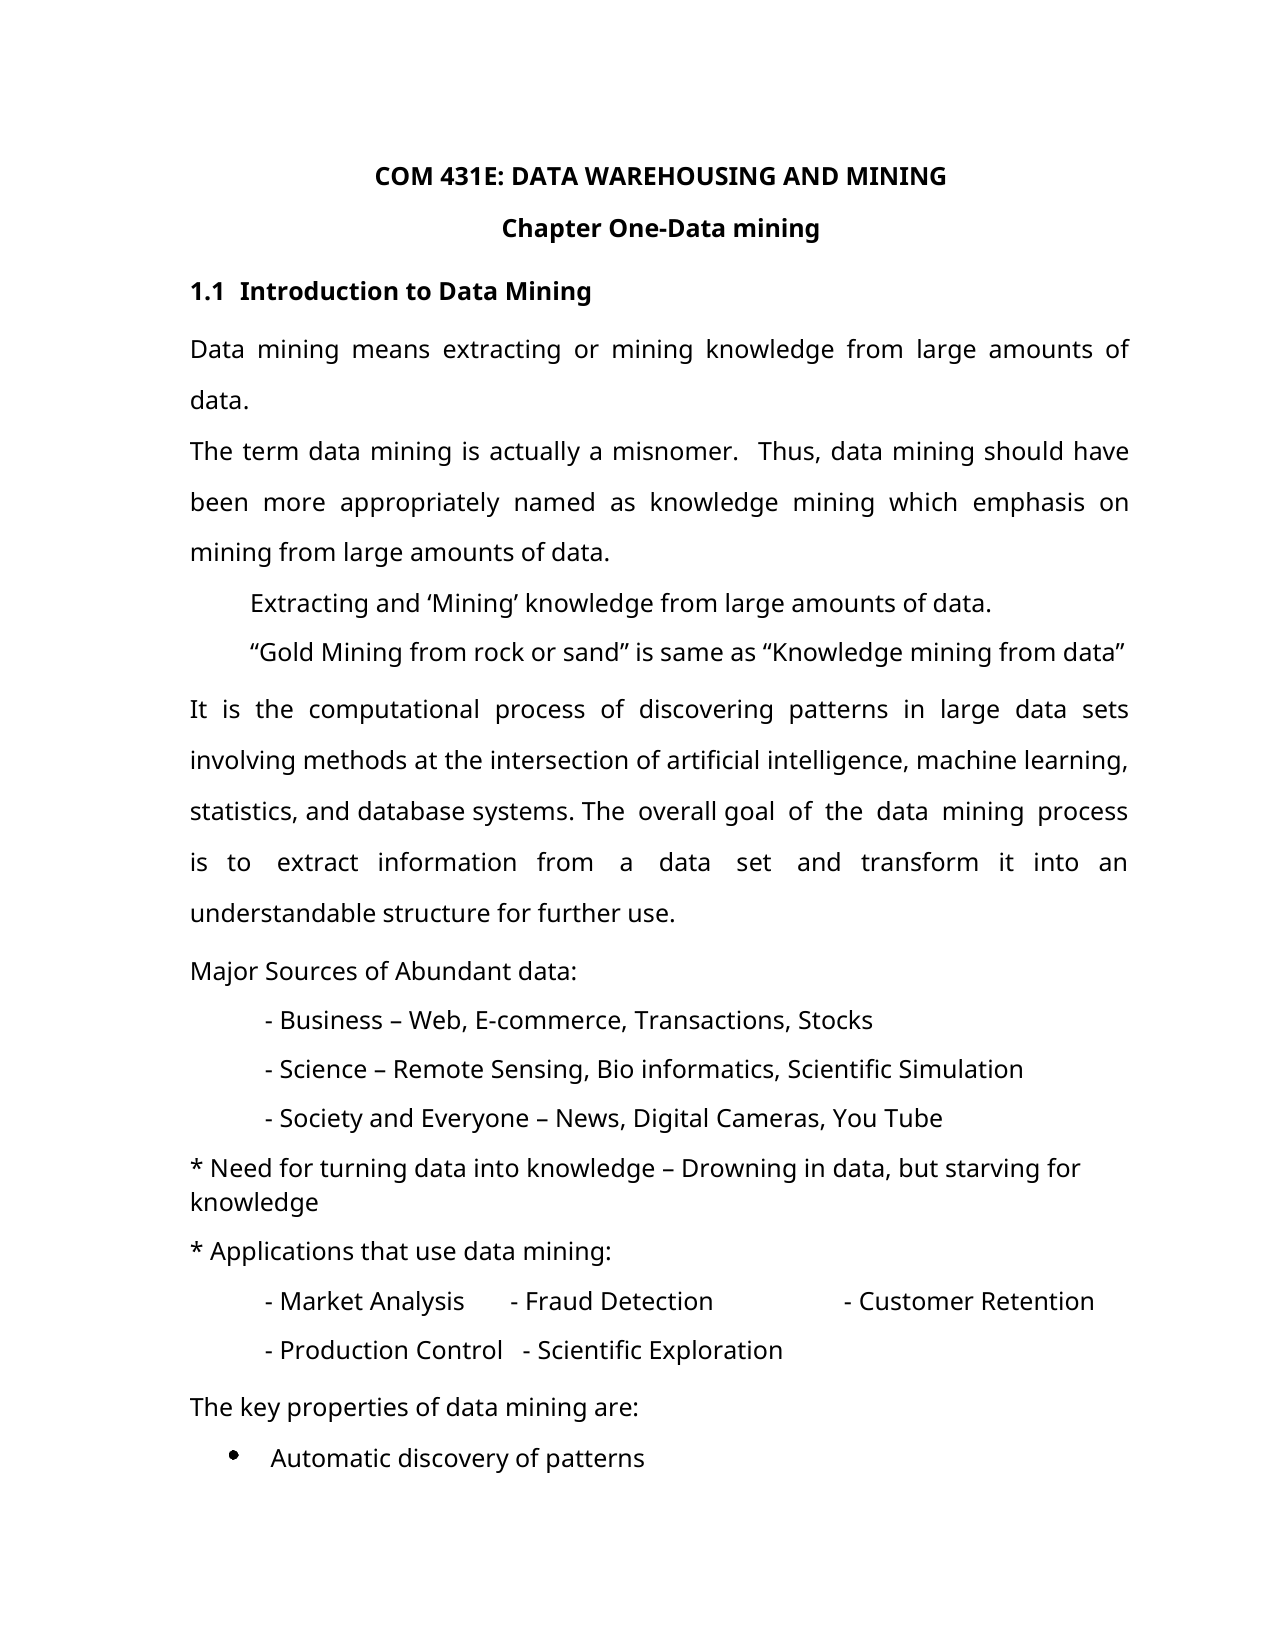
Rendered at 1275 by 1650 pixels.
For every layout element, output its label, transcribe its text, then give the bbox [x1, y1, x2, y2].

text Major Sources of Abundant data: [189, 953, 1137, 987]
text The key properties of data mining are: [189, 1389, 1133, 1423]
text - Market Analysis - Fraud Detection - Customer Retention [264, 1283, 1137, 1317]
text * Applications that use data mining: [189, 1234, 1137, 1268]
text COM 431E: DATA WAREHOUSING AND MINING [179, 148, 1143, 194]
text Data mining means extracting or mining knowledge from large amounts of data. [189, 332, 1129, 417]
text * Need for turning data into knowledge – Drowning in data, but starving for knowledge [189, 1150, 1137, 1218]
text - Society and Everyone – News, Digital Cameras, You Tube [264, 1101, 1137, 1135]
text 1.1 Introduction to Data Mining [189, 274, 1135, 308]
text - Business – Web, E-commerce, Transactions, Stocks [264, 1002, 1137, 1037]
text It is the computational process of discovering patterns in large data sets involving methods at the intersection of artificial intelligence, machine learning, statistics, and database systems. The overall goal of the data mining process is to extract information from a data set and transform it into an understandable structure for further use. [189, 692, 1129, 930]
text The term data mining is actually a misnomer. Thus, data mining should have been more appropriately named as knowledge mining which emphasis on mining from large amounts of data. [189, 433, 1129, 569]
text - Production Control - Scientific Exploration [264, 1332, 1137, 1367]
text “Gold Mining from rock or sand” is same as “Knowledge mining from data” [250, 635, 1137, 669]
text Extracting and ‘Mining’ knowledge from large amounts of data. [250, 586, 1137, 620]
text Automatic discovery of patterns [227, 1437, 1137, 1475]
picture [227, 1436, 252, 1468]
text - Science – Remote Sensing, Bio informatics, Scientific Simulation [264, 1052, 1137, 1086]
text Chapter One-Data mining [179, 200, 1143, 246]
